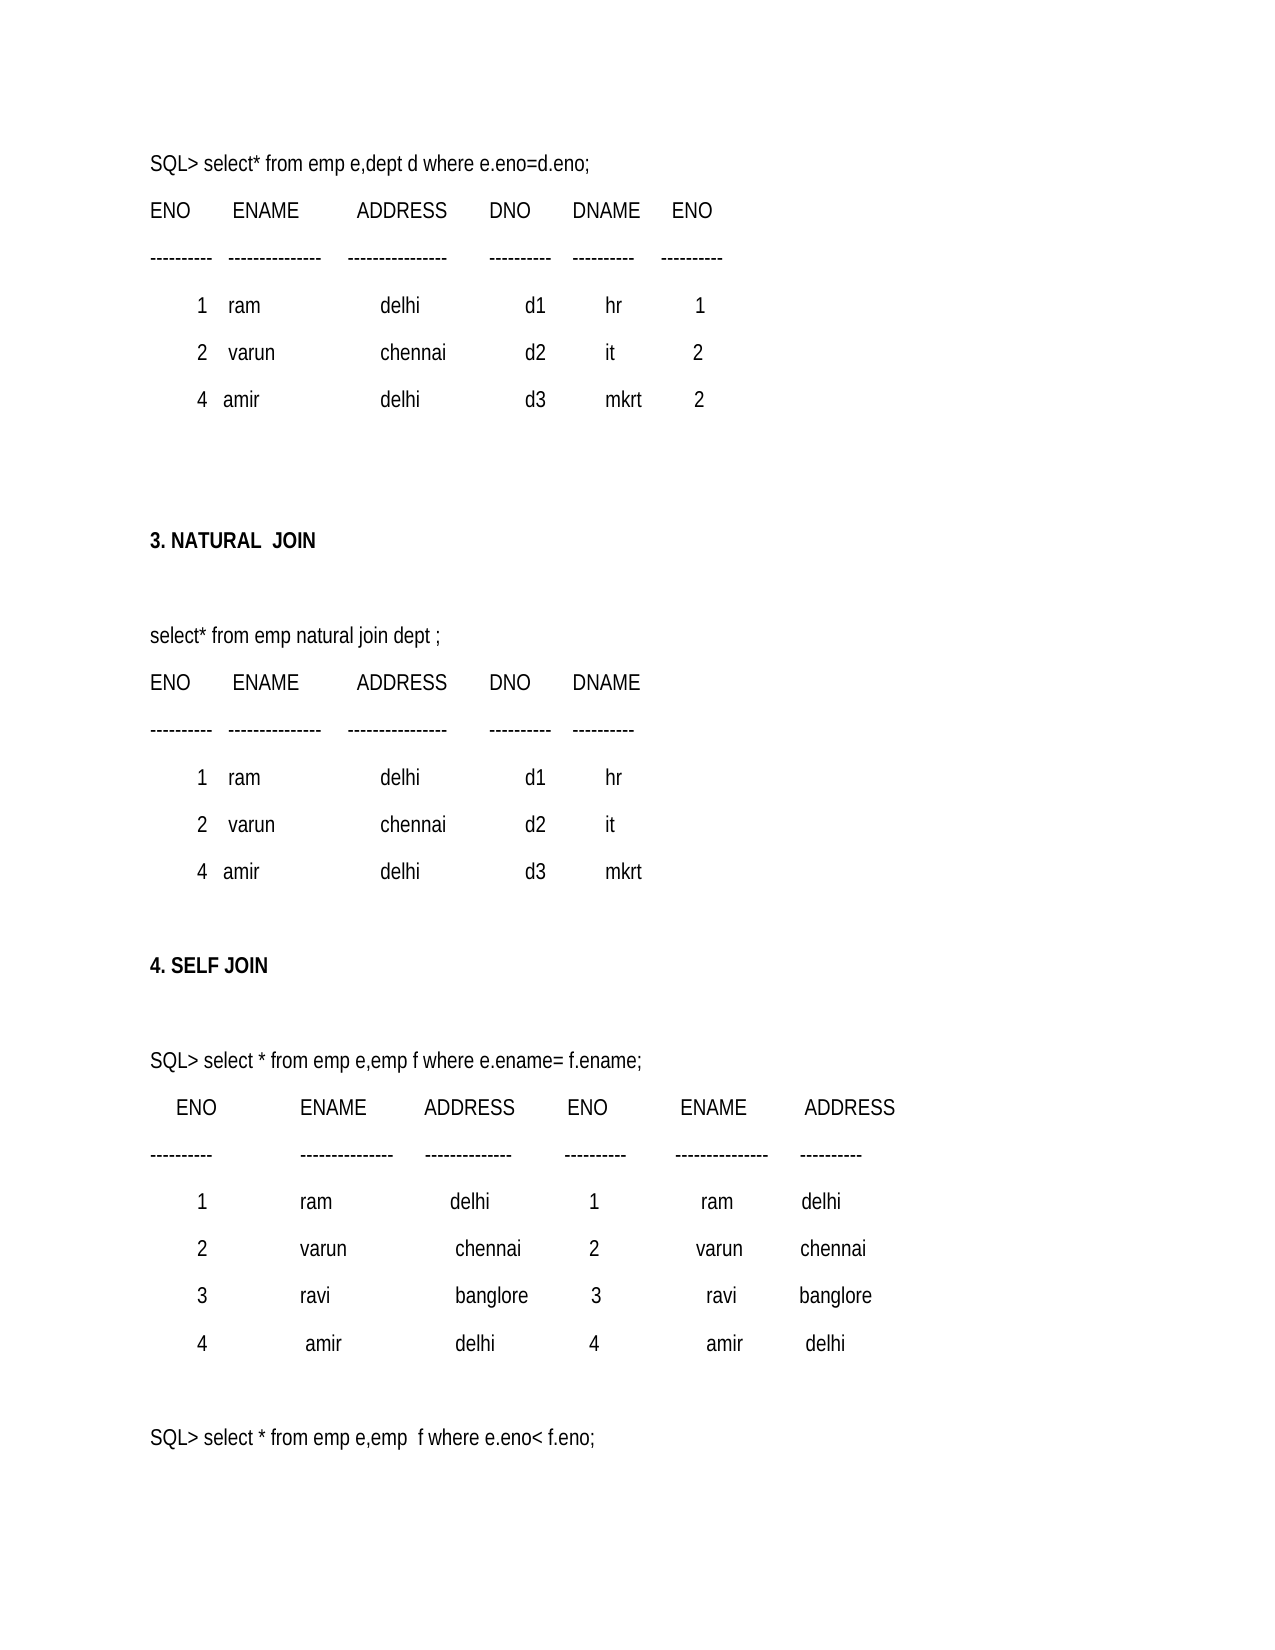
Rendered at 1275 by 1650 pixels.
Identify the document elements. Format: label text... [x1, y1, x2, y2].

text 1 ram delhi d1 hr [150, 763, 1125, 790]
text 3 ravi banglore 3 ravi banglore [150, 1282, 1125, 1309]
text select* from emp natural join dept ; [150, 622, 1125, 648]
text 2 varun chennai 2 varun chennai [150, 1235, 1125, 1262]
text 4 amir delhi d3 mkrt 2 [150, 386, 1125, 412]
text SQL> select * from emp e,emp f where e.ename= f.ename; [150, 1047, 1125, 1073]
text 3. NATURAL JOIN [150, 527, 1125, 554]
text 1 ram delhi d1 hr 1 [150, 292, 1125, 318]
text ENO ENAME ADDRESS ENO ENAME ADDRESS [150, 1094, 1125, 1120]
text 4. SELF JOIN [150, 952, 1125, 978]
text ENO ENAME ADDRESS DNO DNAME ENO [150, 197, 1125, 223]
text SQL> select* from emp e,dept d where e.eno=d.eno; [150, 150, 1125, 176]
text ENO ENAME ADDRESS DNO DNAME [150, 669, 1125, 695]
text 2 varun chennai d2 it [150, 811, 1125, 837]
text ---------- --------------- -------------- ---------- --------------- ---------- [150, 1141, 1125, 1167]
text 4 amir delhi 4 amir delhi [150, 1330, 1125, 1356]
text ---------- --------------- ---------------- ---------- ---------- ---------- [150, 244, 1125, 271]
text 4 amir delhi d3 mkrt [150, 858, 1125, 884]
text 1 ram delhi 1 ram delhi [150, 1188, 1125, 1214]
text ---------- --------------- ---------------- ---------- ---------- [150, 716, 1125, 743]
text 2 varun chennai d2 it 2 [150, 339, 1125, 365]
text SQL> select * from emp e,emp f where e.eno< f.eno; [150, 1424, 1125, 1450]
